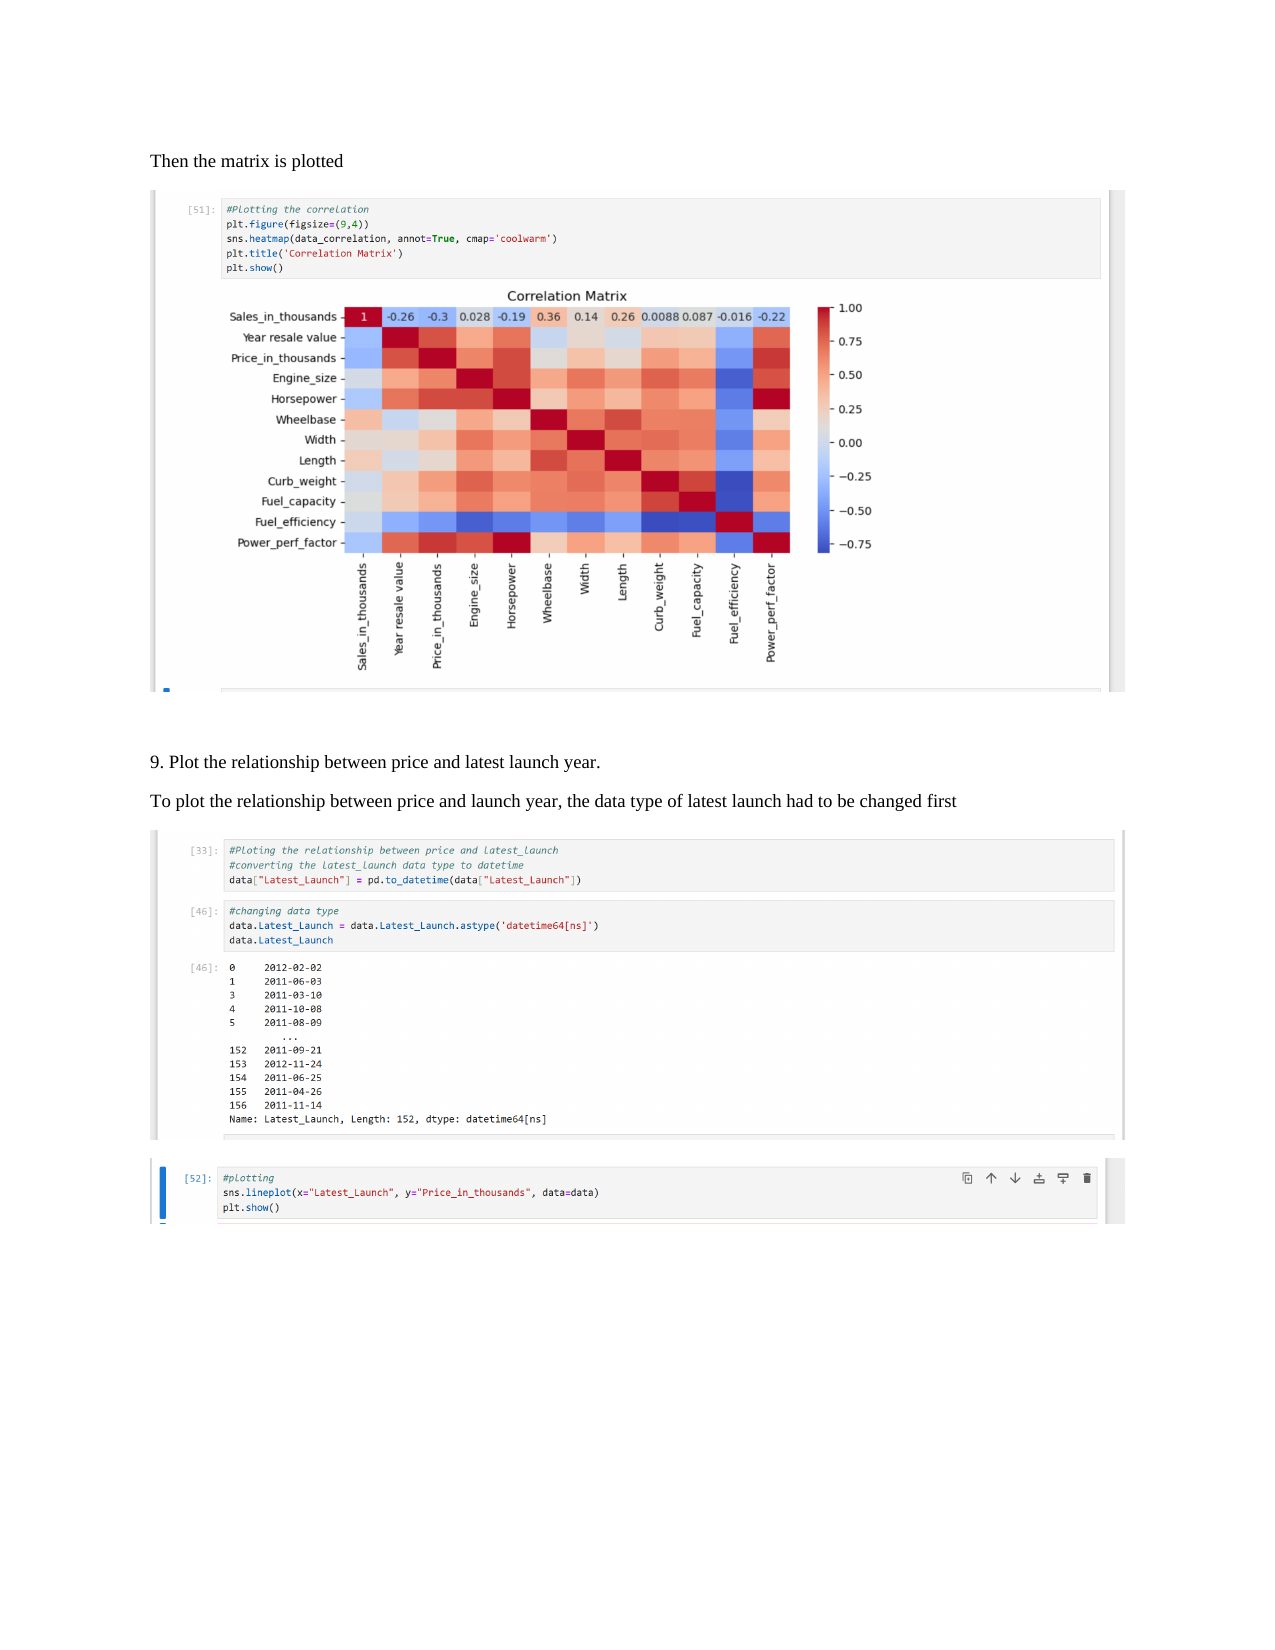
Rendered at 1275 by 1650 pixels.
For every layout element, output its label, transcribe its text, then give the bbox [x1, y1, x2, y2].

picture [150, 1158, 1125, 1224]
text To plot the relationship between price and launch year, the data type of latest launch had to be changed first [150, 790, 1125, 812]
text 9. Plot the relationship between price and latest launch year. [150, 751, 1125, 772]
text Then the matrix is plotted [150, 150, 1125, 172]
picture [150, 190, 1125, 692]
picture [150, 830, 1125, 1140]
